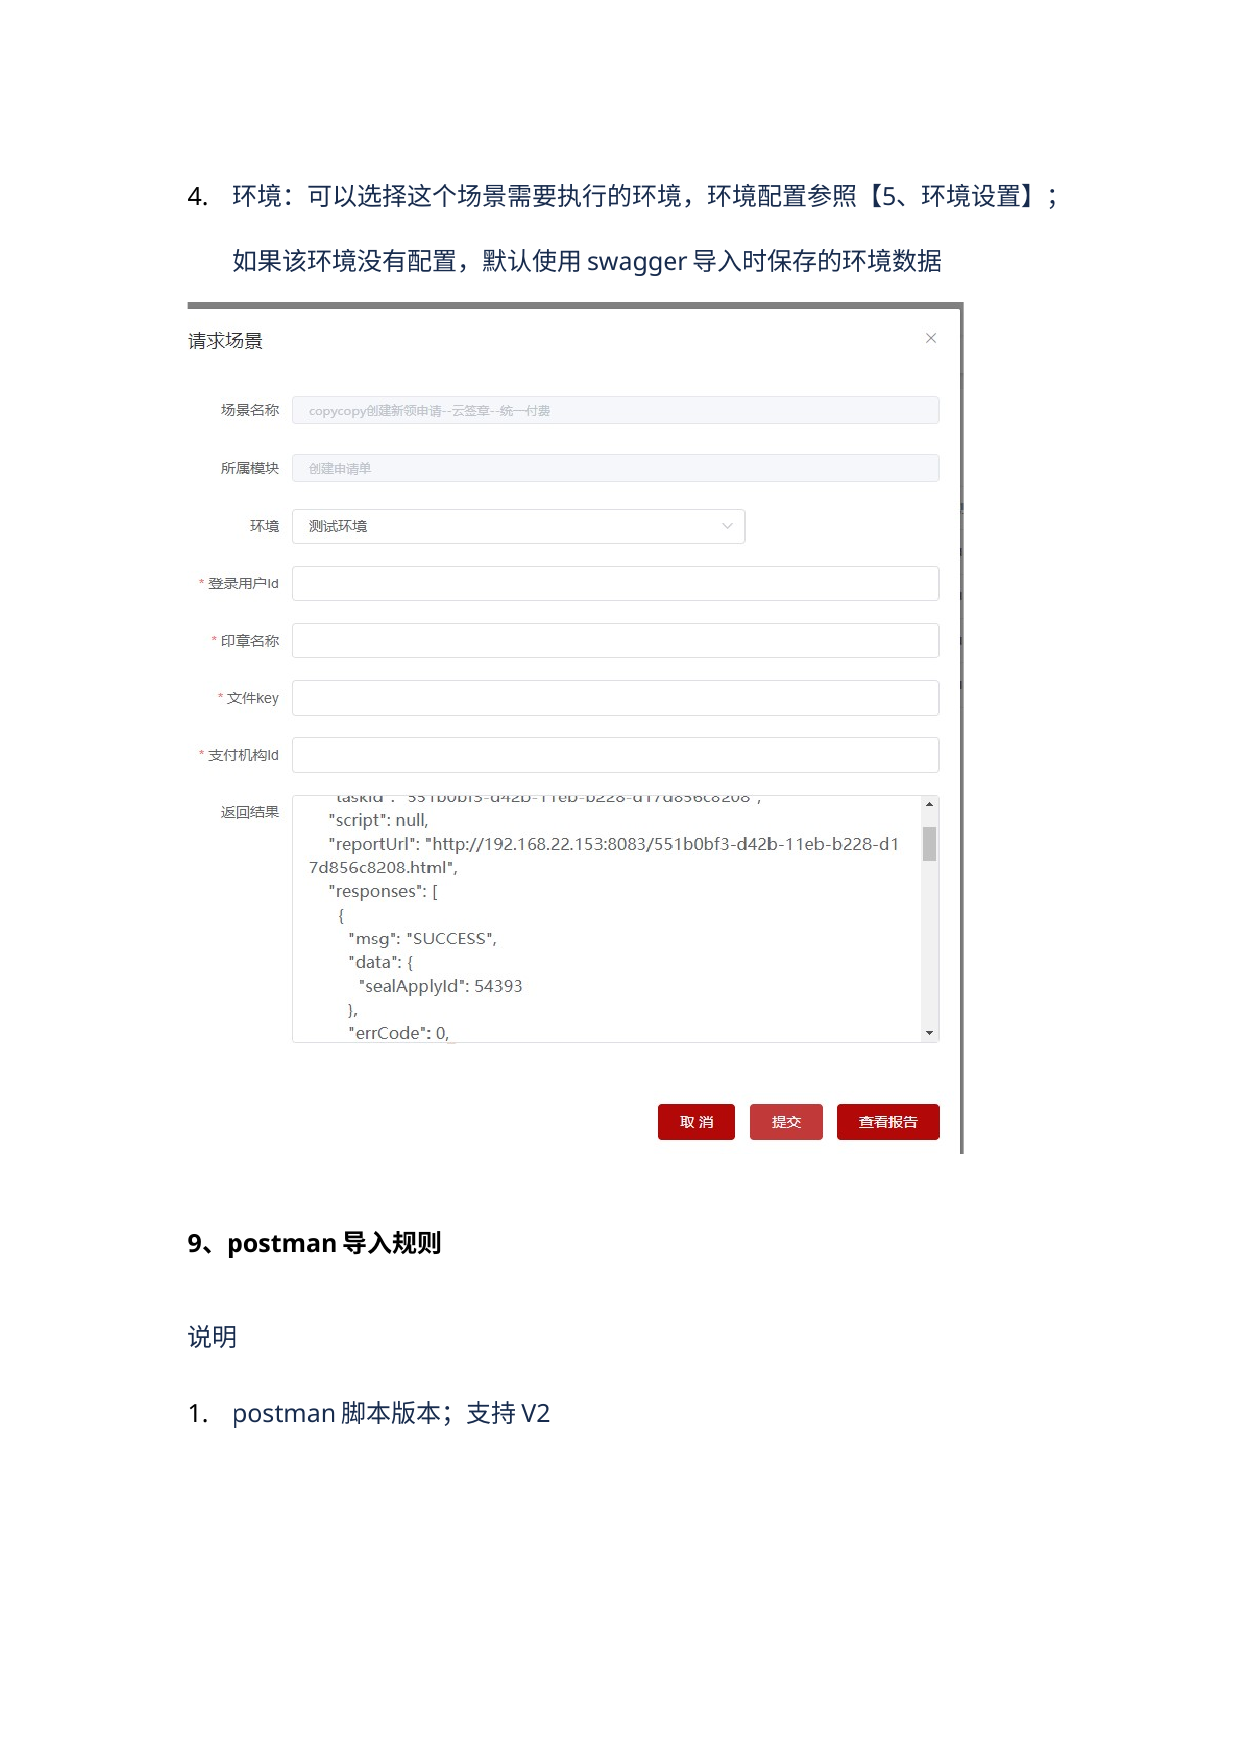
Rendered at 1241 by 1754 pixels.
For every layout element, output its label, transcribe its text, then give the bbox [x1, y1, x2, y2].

picture [187, 302, 964, 1154]
list postman脚本版本；支持V2 [187, 1379, 1053, 1444]
text 说明 [187, 1303, 1053, 1368]
list 环境：可以选择这个场景需要执行的环境，环境配置参照【5、环境设置】；如果该环境没有配置，默认使用swagger导入时保存的环境数据 [187, 162, 1053, 292]
subtitle 9、postman导入规则 [187, 1209, 1053, 1274]
